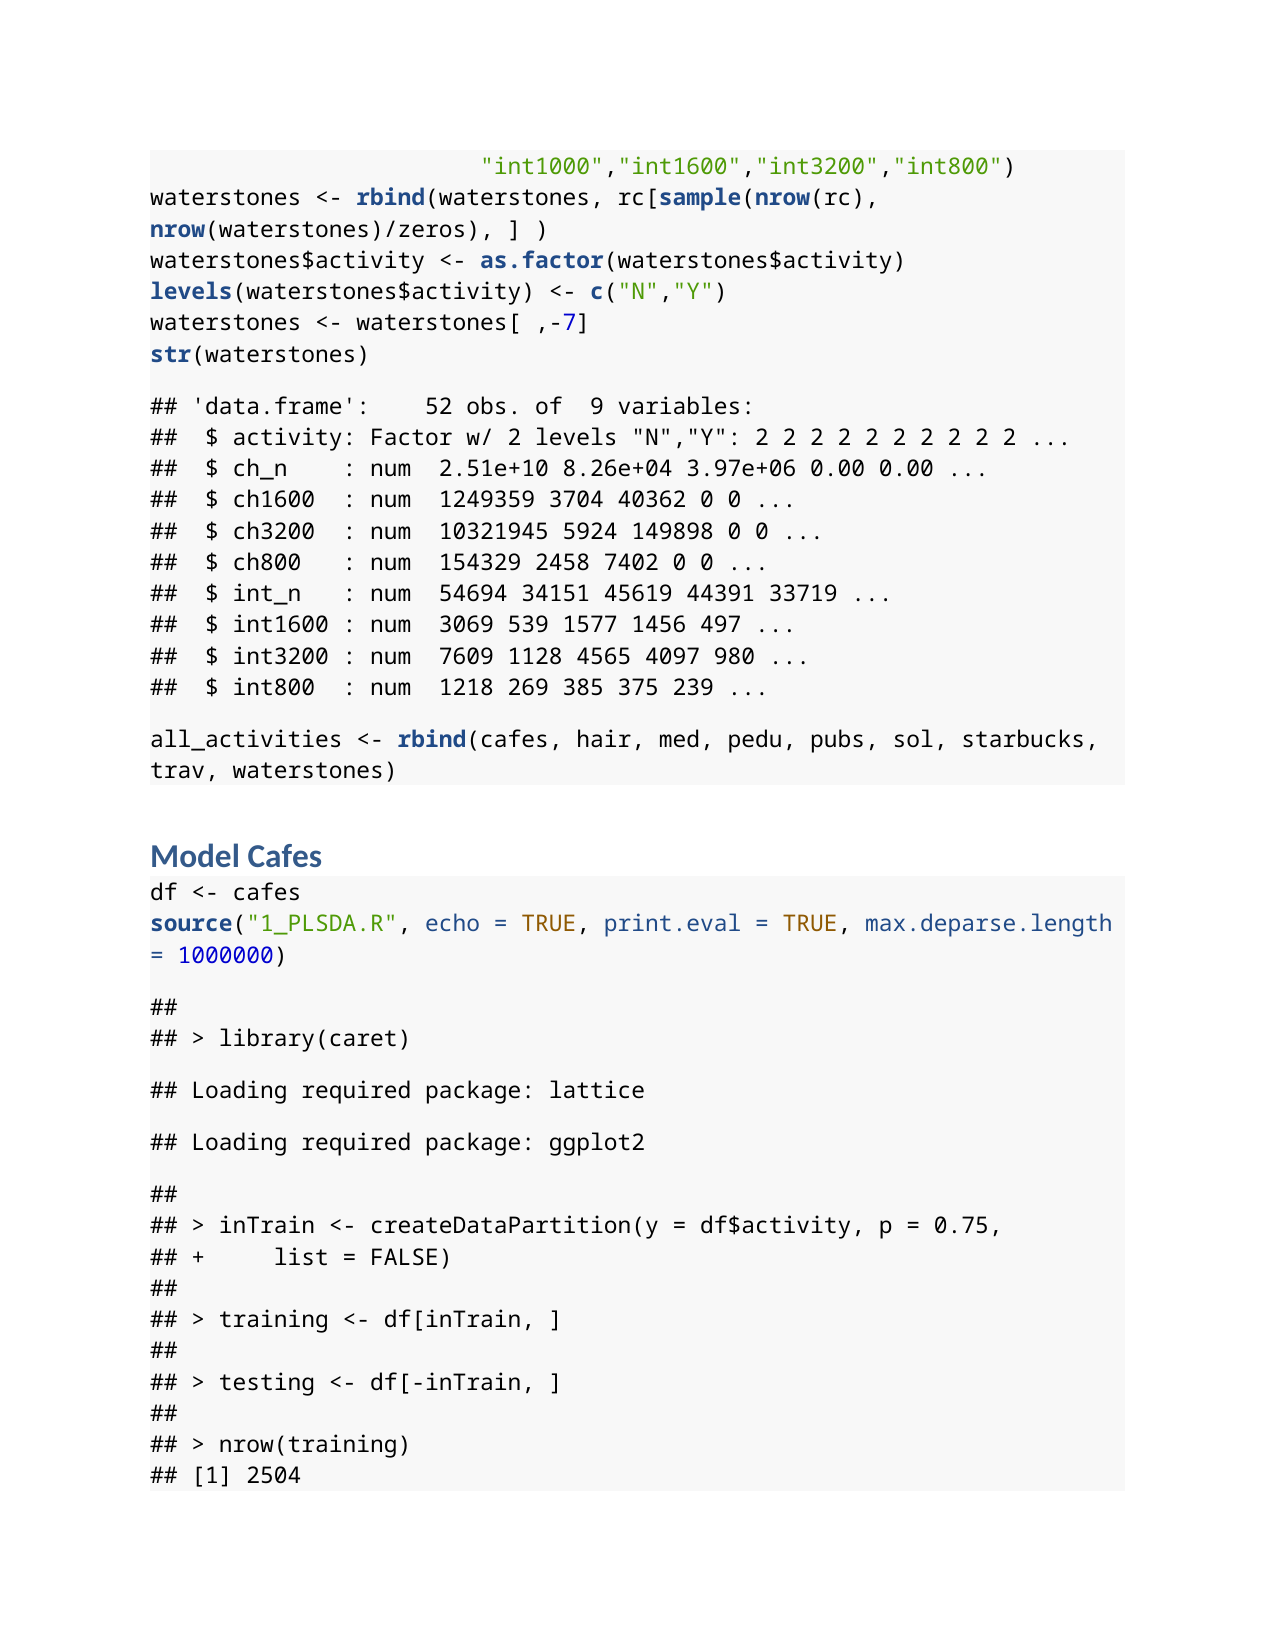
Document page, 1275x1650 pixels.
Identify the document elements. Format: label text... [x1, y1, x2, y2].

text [150, 1178, 1125, 1491]
text ## Loading required package: ggplot2 [150, 1126, 1125, 1157]
text df <- cafes source("1_PLSDA.R", echo = TRUE, print.eval = TRUE, max.deparse.length = 1000000) [150, 876, 1125, 970]
subtitle Model Cafes [150, 835, 1125, 876]
text ## Loading required package: lattice [150, 1074, 1125, 1105]
text ## 'data.frame': 52 obs. of 9 variables: ## $ activity: Factor w/ 2 levels "N","Y": 2 2 2 2 2 2 2 2 2 2 ... ## $ ch_n : num 2.51e+10 8.26e+04 3.97e+06 0.00 0.00 ... ## $ ch1600 : num 1249359 3704 40362 0 0 ... ## $ ch3200 : num 10321945 5924 149898 0 0 ... ## $ ch800 : num 154329 2458 7402 0 0 ... ## $ int_n : num 54694 34151 45619 44391 33719 ... ## $ int1600 : num 3069 539 1577 1456 497 ... ## $ int3200 : num 7609 1128 4565 4097 980 ... ## $ int800 : num 1218 269 385 375 239 ... [150, 389, 1125, 702]
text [150, 150, 1125, 369]
text all_activities <- rbind(cafes, hair, med, pedu, pubs, sol, starbucks, trav, waterstones) [397, 723, 1125, 785]
text ## ## > library(caret) [150, 991, 1125, 1053]
